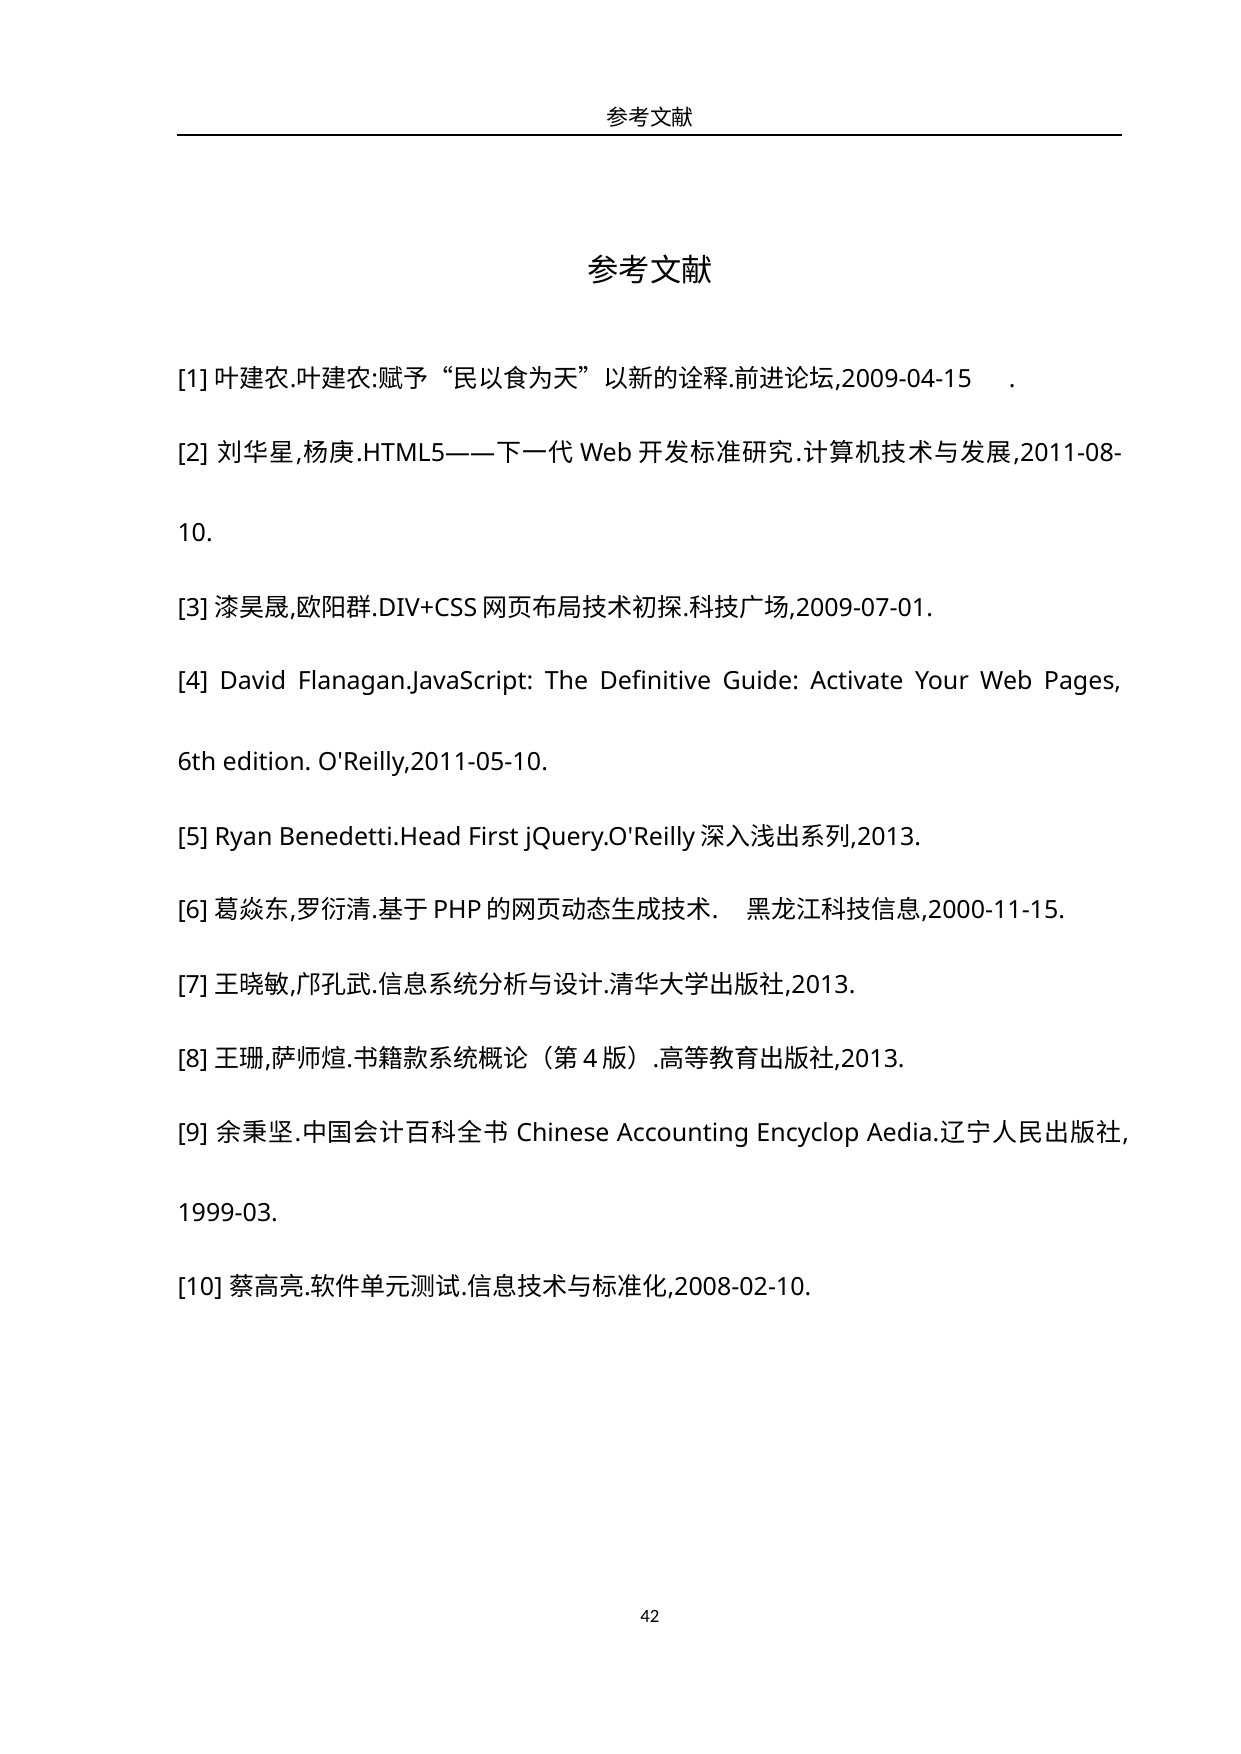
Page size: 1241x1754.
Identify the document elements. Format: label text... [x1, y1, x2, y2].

text [8] 王珊,萨师煊.书籍款系统概论（第4版）.高等教育出版社,2013. [177, 1024, 1122, 1089]
text [3] 漆昊晟,欧阳群.DIV+CSS网页布局技术初探.科技广场,2009-07-01. [177, 573, 1122, 638]
text [2] 刘华星,杨庚.HTML5——下一代Web开发标准研究.计算机技术与发展,2011-08-10. [177, 418, 1122, 564]
text [9] 余秉坚.中国会计百科全书 Chinese Accounting Encyclop Aedia.辽宁人民出版社,1999-03. [177, 1098, 1122, 1244]
text [1] 叶建农.叶建农:赋予“民以食为天”以新的诠释.前进论坛,2009-04-15 . [177, 344, 1122, 409]
text [7] 王晓敏,邝孔武.信息系统分析与设计.清华大学出版社,2013. [177, 950, 1122, 1015]
text [4] David Flanagan.JavaScript: The Definitive Guide: Activate Your Web Pages, 6th edition. O'Reilly,2011-05-10. [177, 647, 1122, 793]
text [6] 葛焱东,罗衍清.基于PHP的网页动态生成技术. 黑龙江科技信息,2000-11-15. [177, 876, 1122, 941]
text [5] Ryan Benedetti.Head First jQuery.O'Reilly深入浅出系列,2013. [177, 802, 1122, 867]
subtitle 参考文献 [177, 235, 1122, 300]
text [10] 蔡高亮.软件单元测试.信息技术与标准化,2008-02-10. [177, 1252, 1122, 1317]
